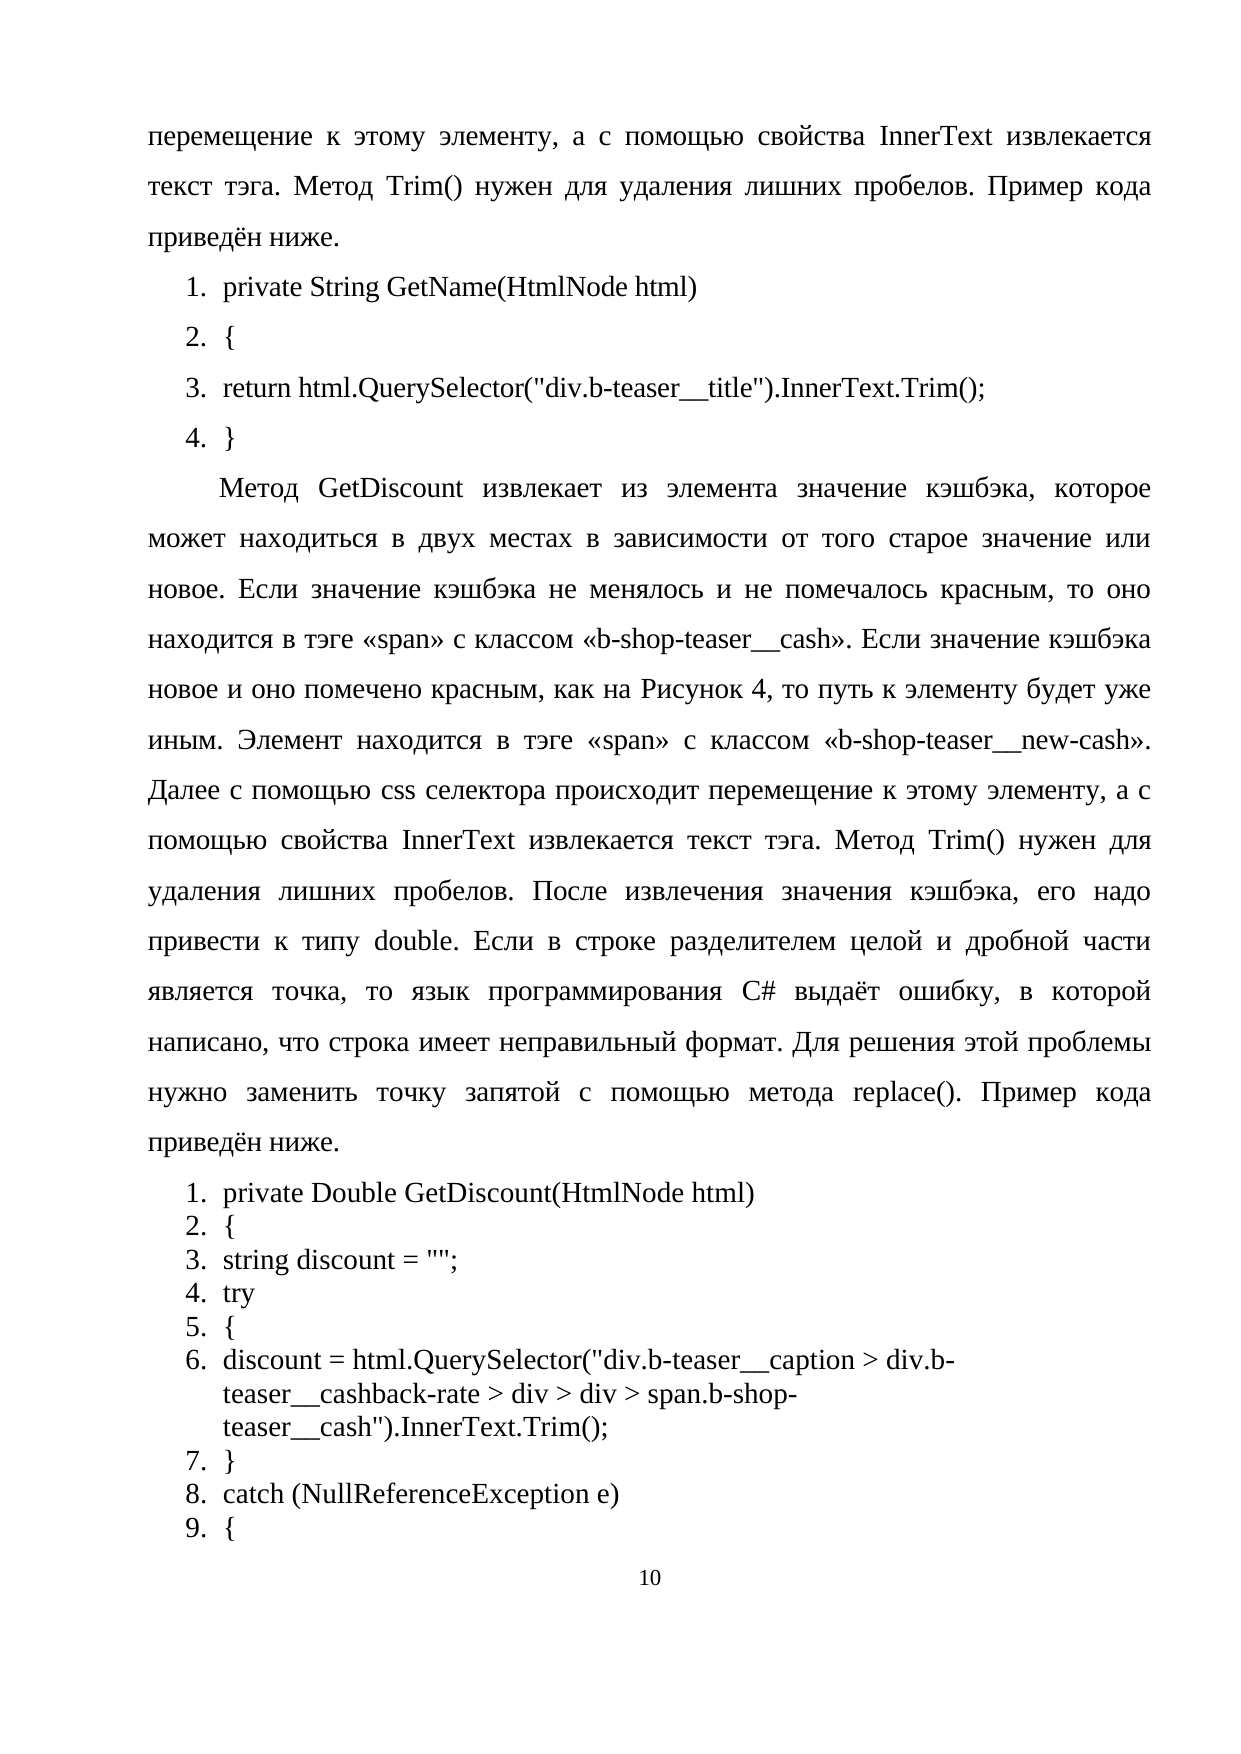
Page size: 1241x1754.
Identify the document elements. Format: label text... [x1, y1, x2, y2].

list { [185, 1309, 1152, 1342]
list try [185, 1275, 1152, 1309]
list } [185, 420, 1152, 453]
list catch (NullReferenceException e) [185, 1477, 1152, 1510]
list discount = html.QuerySelector("div.b-teaser__caption > div.b-teaser__cashback-rate > div > div > span.b-shop-teaser__cash").InnerText.Trim(); [185, 1342, 1152, 1443]
list private String GetName(HtmlNode html) [185, 269, 1152, 303]
text Метод GetDiscount извлекает из элемента значение кэшбэка, которое может находиться в двух местах в зависимости от того старое значение или новое. Если значение кэшбэка не менялось и не помечалось красным, то оно находится в тэге «span» с классом «b-shop-teaser__cash». Если значение кэшбэка новое и оно помечено красным, как на Рисунке 4, то путь к элементу будет уже иным. Элемент находится в тэге «span» с классом «b-shop-teaser__new-cash». Далее с помощью css селектора происходит перемещение к этому элементу, а с помощью свойства InnerText извлекается текст тэга. Метод Trim() нужен для удаления лишних пробелов. После извлечения значения кэшбэка, его надо привести к типу double. Если в строке разделителем целой и дробной части является точка, то язык программирования C# выдаёт ошибку, в которой написано, что строка имеет неправильный формат. Для решения этой проблемы нужно заменить точку запятой с помощью метода replace(). Пример кода приведён ниже. [148, 470, 1152, 1158]
list { [185, 1510, 1152, 1544]
list string discount = ""; [185, 1242, 1152, 1275]
list { [185, 319, 1152, 353]
list } [185, 1443, 1152, 1477]
list return html.QuerySelector("div.b-teaser__title").InnerText.Trim(); [185, 370, 1152, 403]
list private Double GetDiscount(HtmlNode html) [185, 1175, 1152, 1208]
list { [185, 1208, 1152, 1242]
